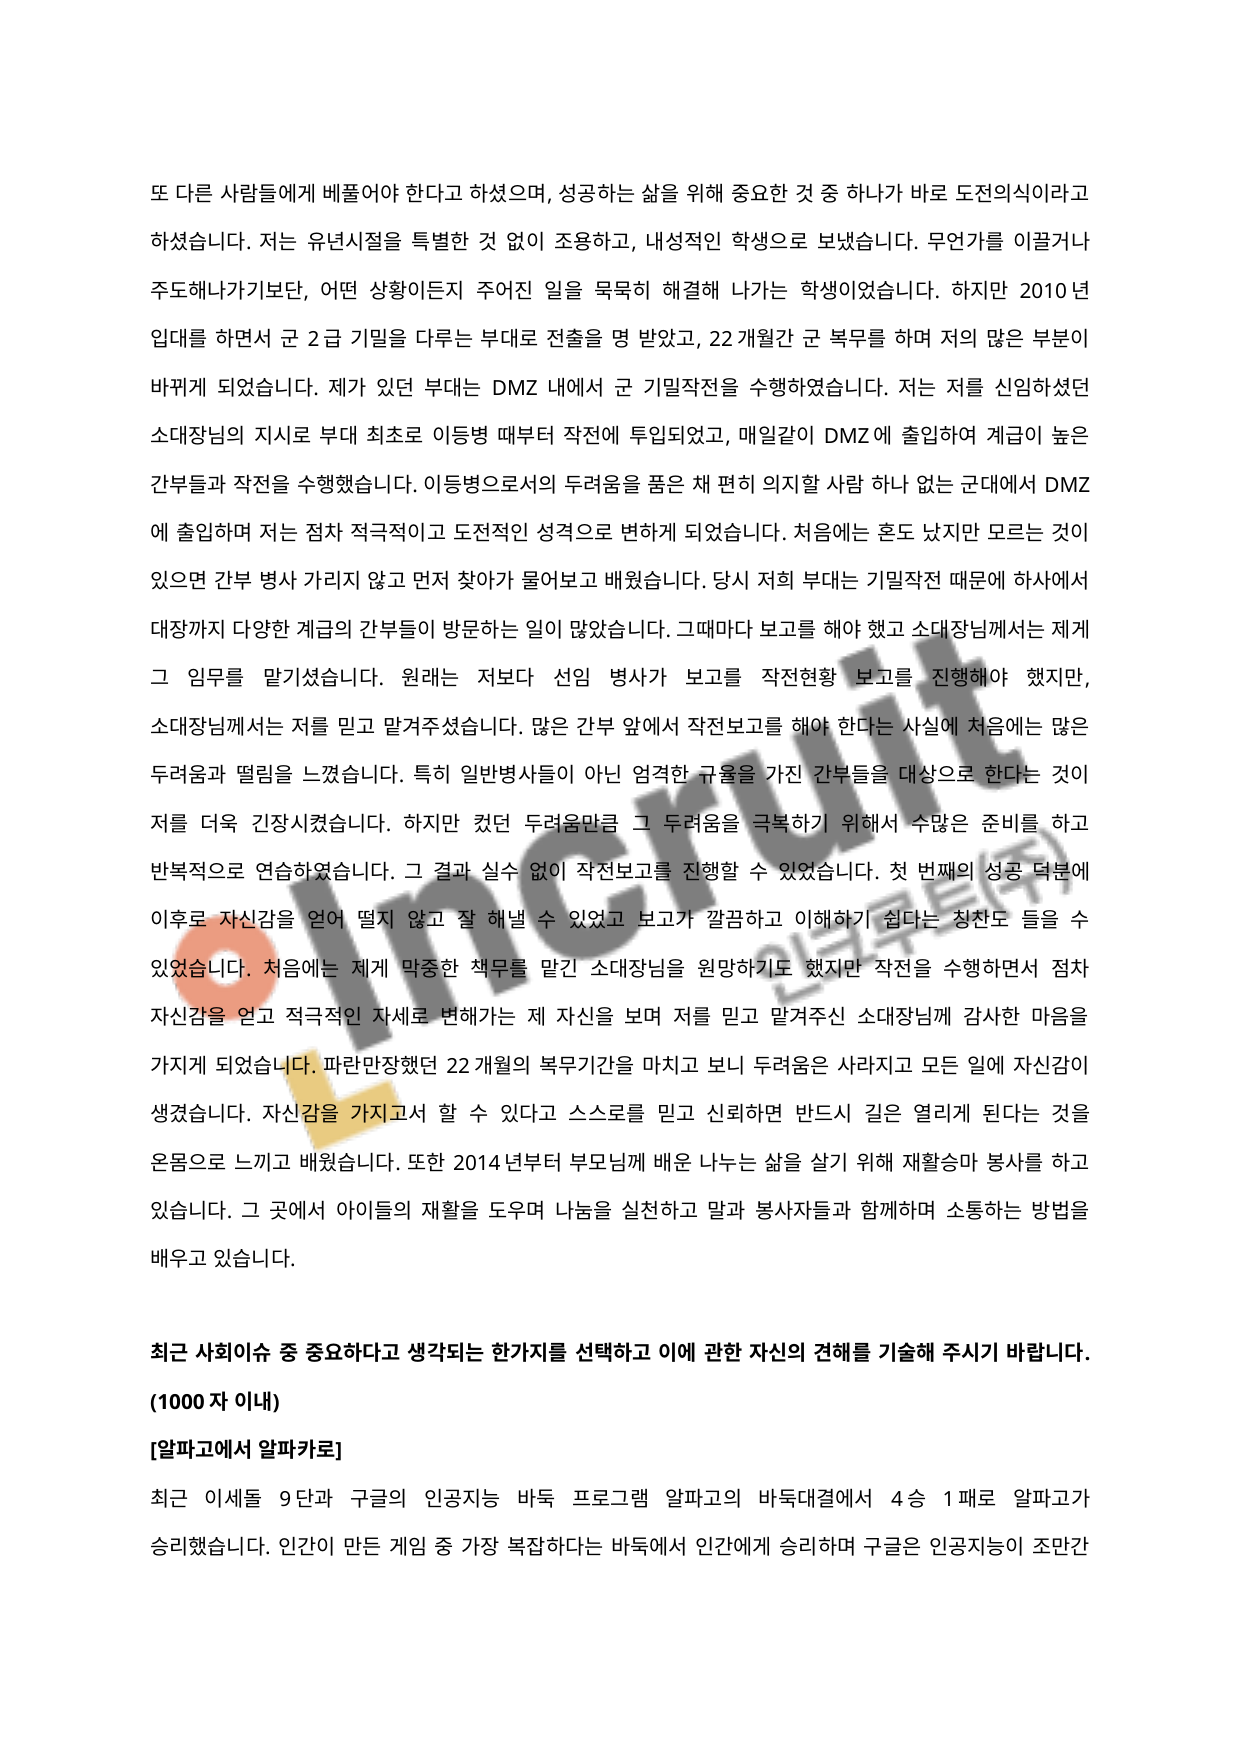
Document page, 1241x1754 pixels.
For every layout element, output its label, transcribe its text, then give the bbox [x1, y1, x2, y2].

text [알파고에서 알파카로] [150, 1433, 1090, 1464]
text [150, 1482, 1090, 1561]
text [150, 177, 1090, 1273]
text 최근 사회이슈 중 중요하다고 생각되는 한가지를 선택하고 이에 관한 자신의 견해를 기술해 주시기 바랍니다. (1000자 이내) [150, 1336, 1090, 1415]
